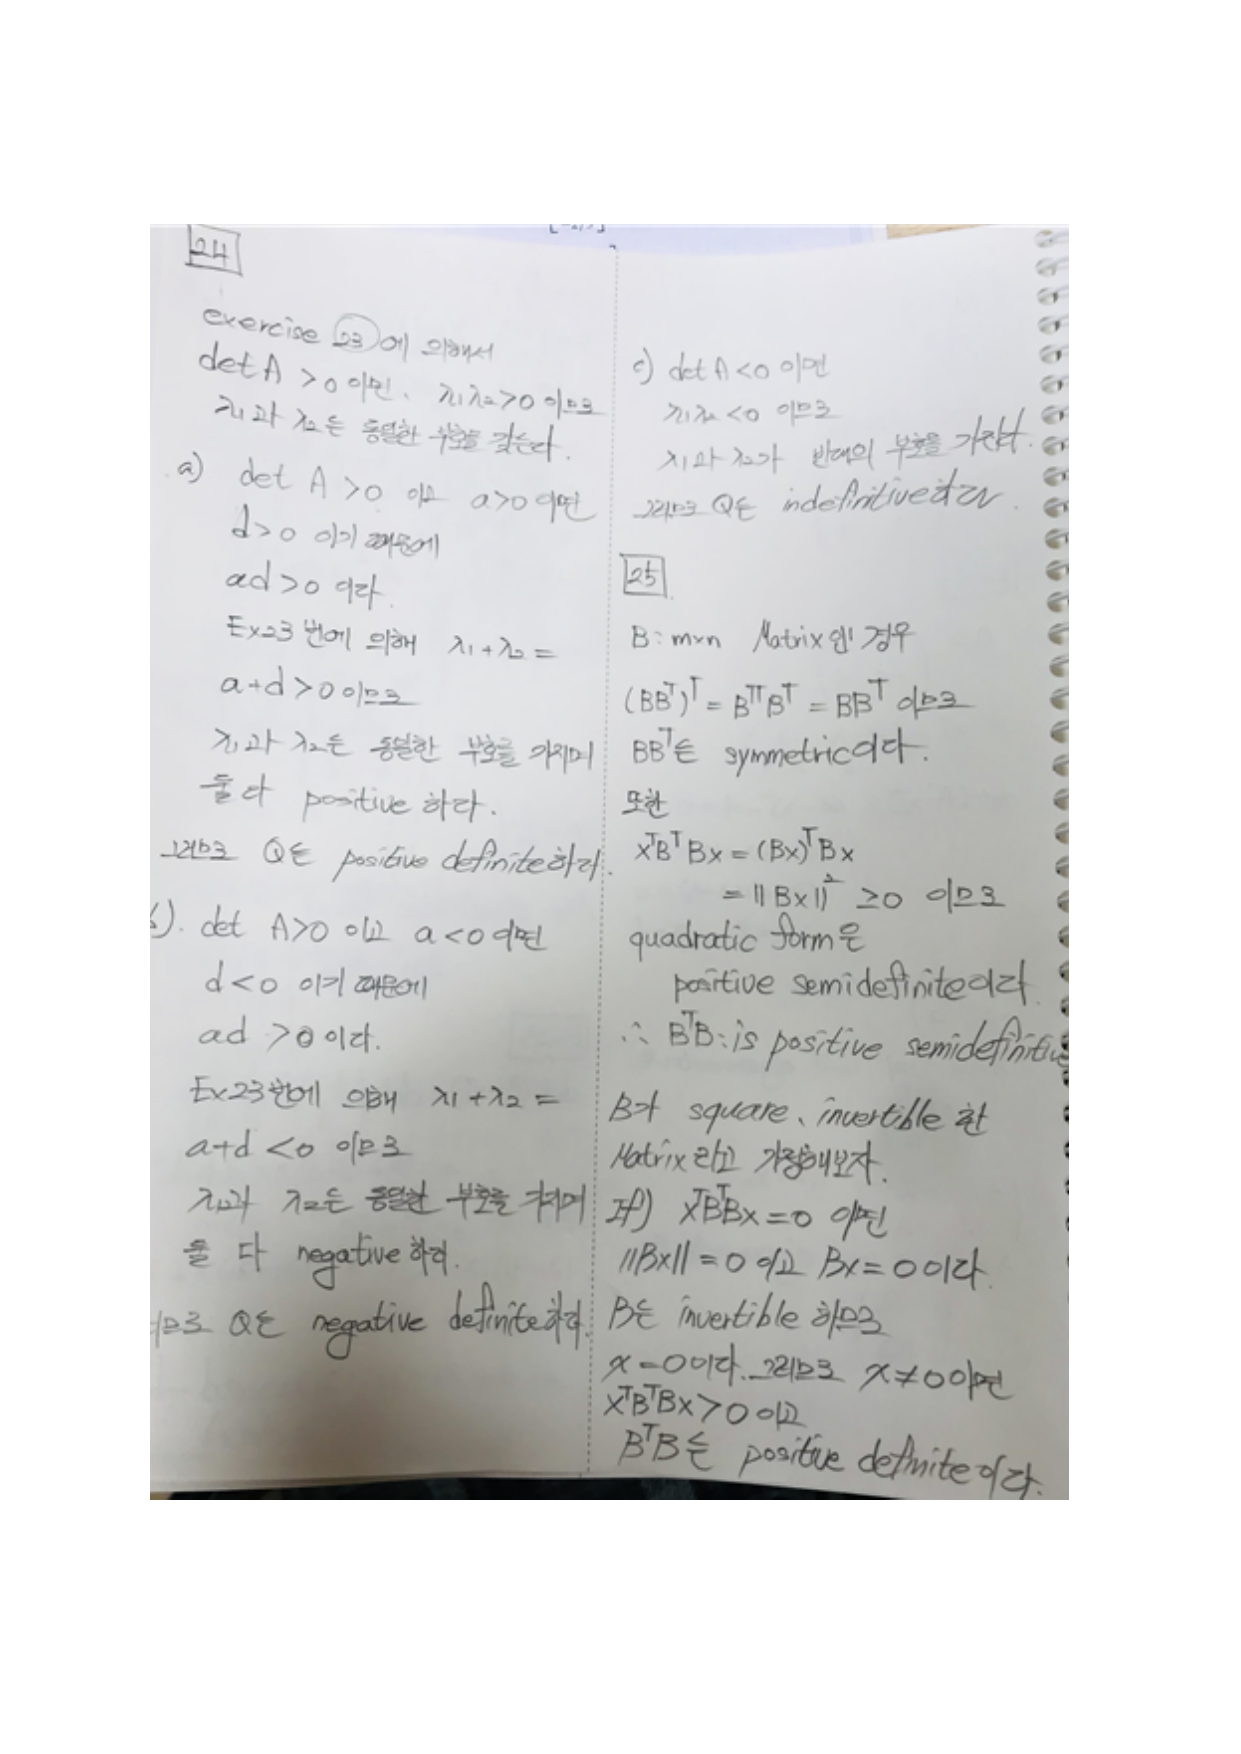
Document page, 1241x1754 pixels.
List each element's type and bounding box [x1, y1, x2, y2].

picture [150, 224, 1069, 1500]
